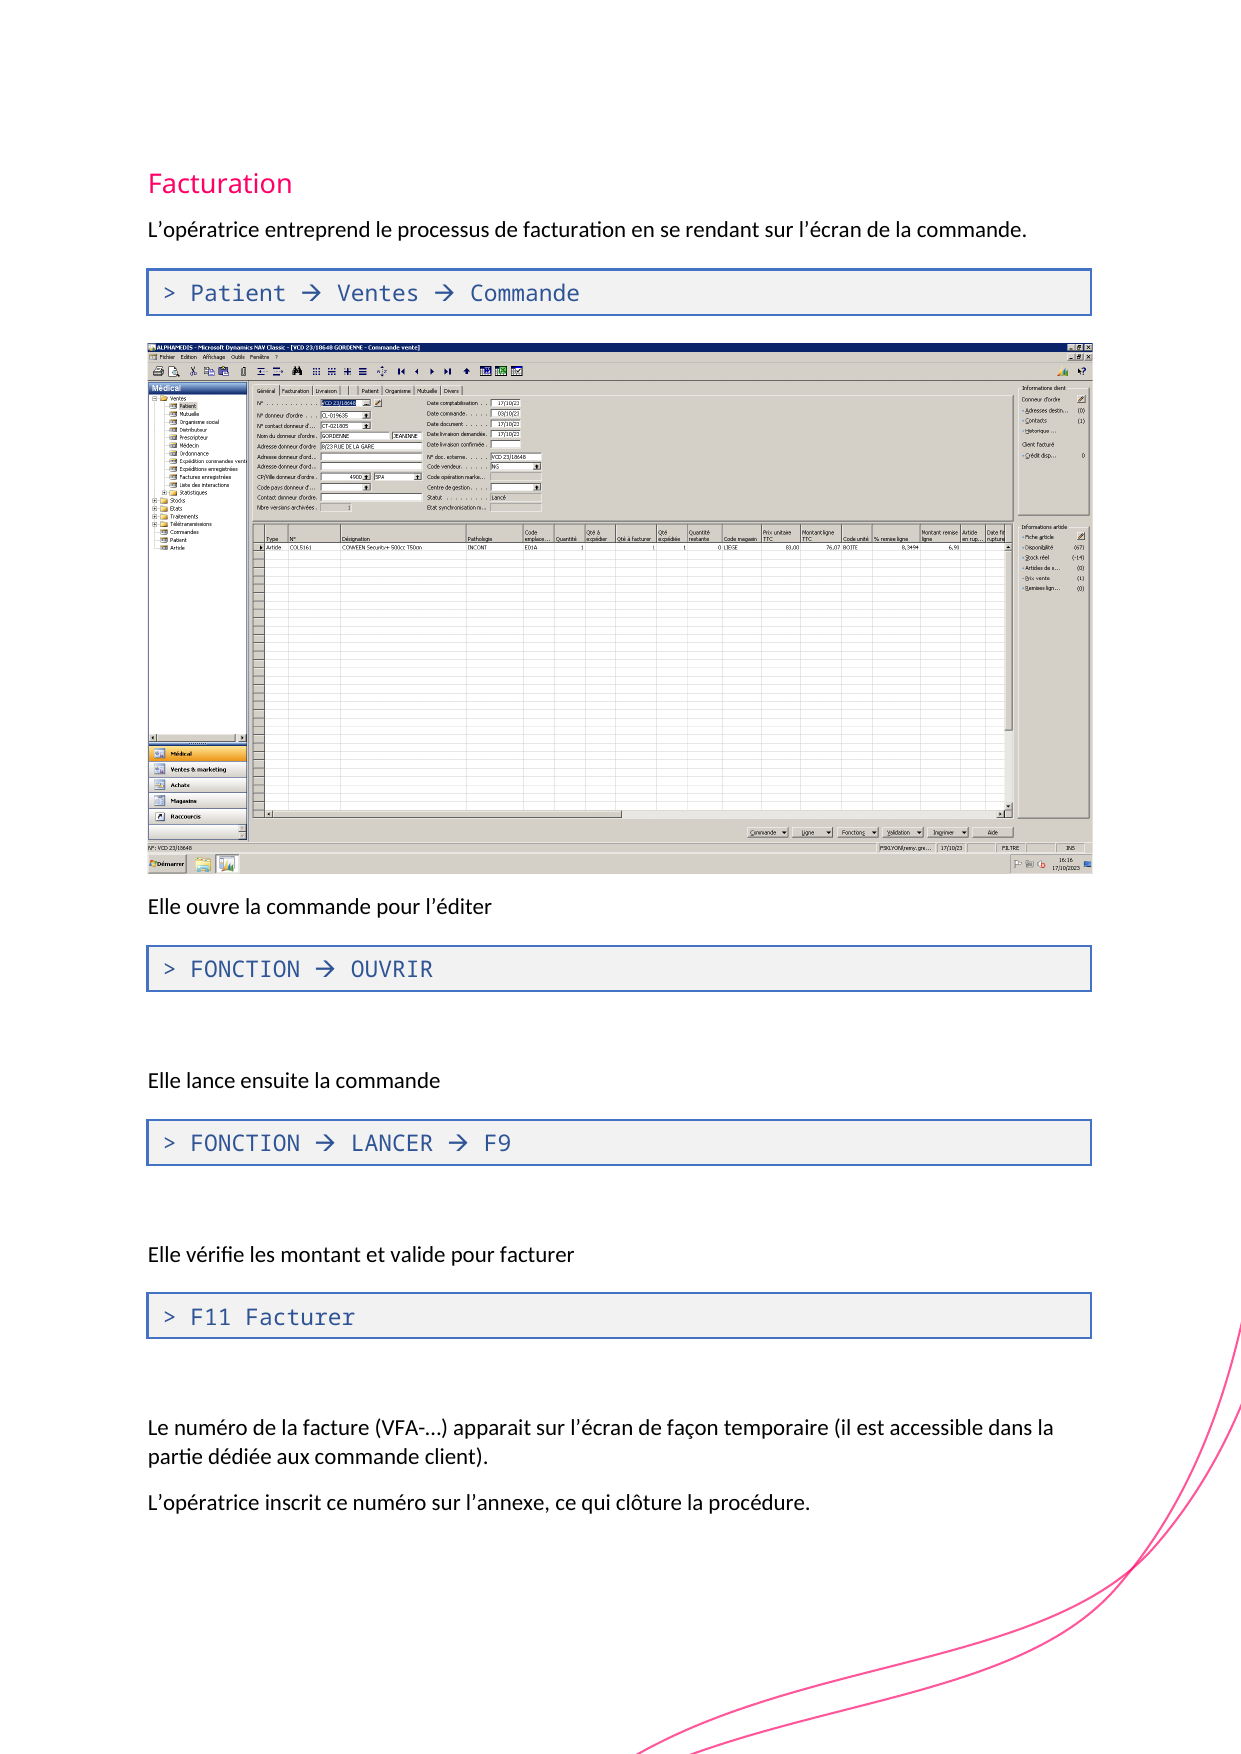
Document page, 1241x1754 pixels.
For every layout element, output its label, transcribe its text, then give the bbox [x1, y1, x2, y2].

text L’opératrice inscrit ce numéro sur l’annexe, ce qui clôture la procédure. [148, 1488, 1093, 1516]
text Elle ouvre la commande pour l’éditer [148, 892, 1093, 920]
text Elle lance ensuite la commande [148, 1066, 1093, 1094]
text L’opératrice entreprend le processus de facturation en se rendant sur l’écran de la commande. [148, 215, 1093, 243]
text Elle vérifie les montant et valide pour facturer [148, 1240, 1093, 1268]
subtitle Facturation [148, 164, 1093, 201]
picture [147, 343, 1093, 874]
text Le numéro de la facture (VFA-…) apparait sur l’écran de façon temporaire (il est accessible dans la partie dédiée aux commande client). [148, 1413, 1093, 1470]
